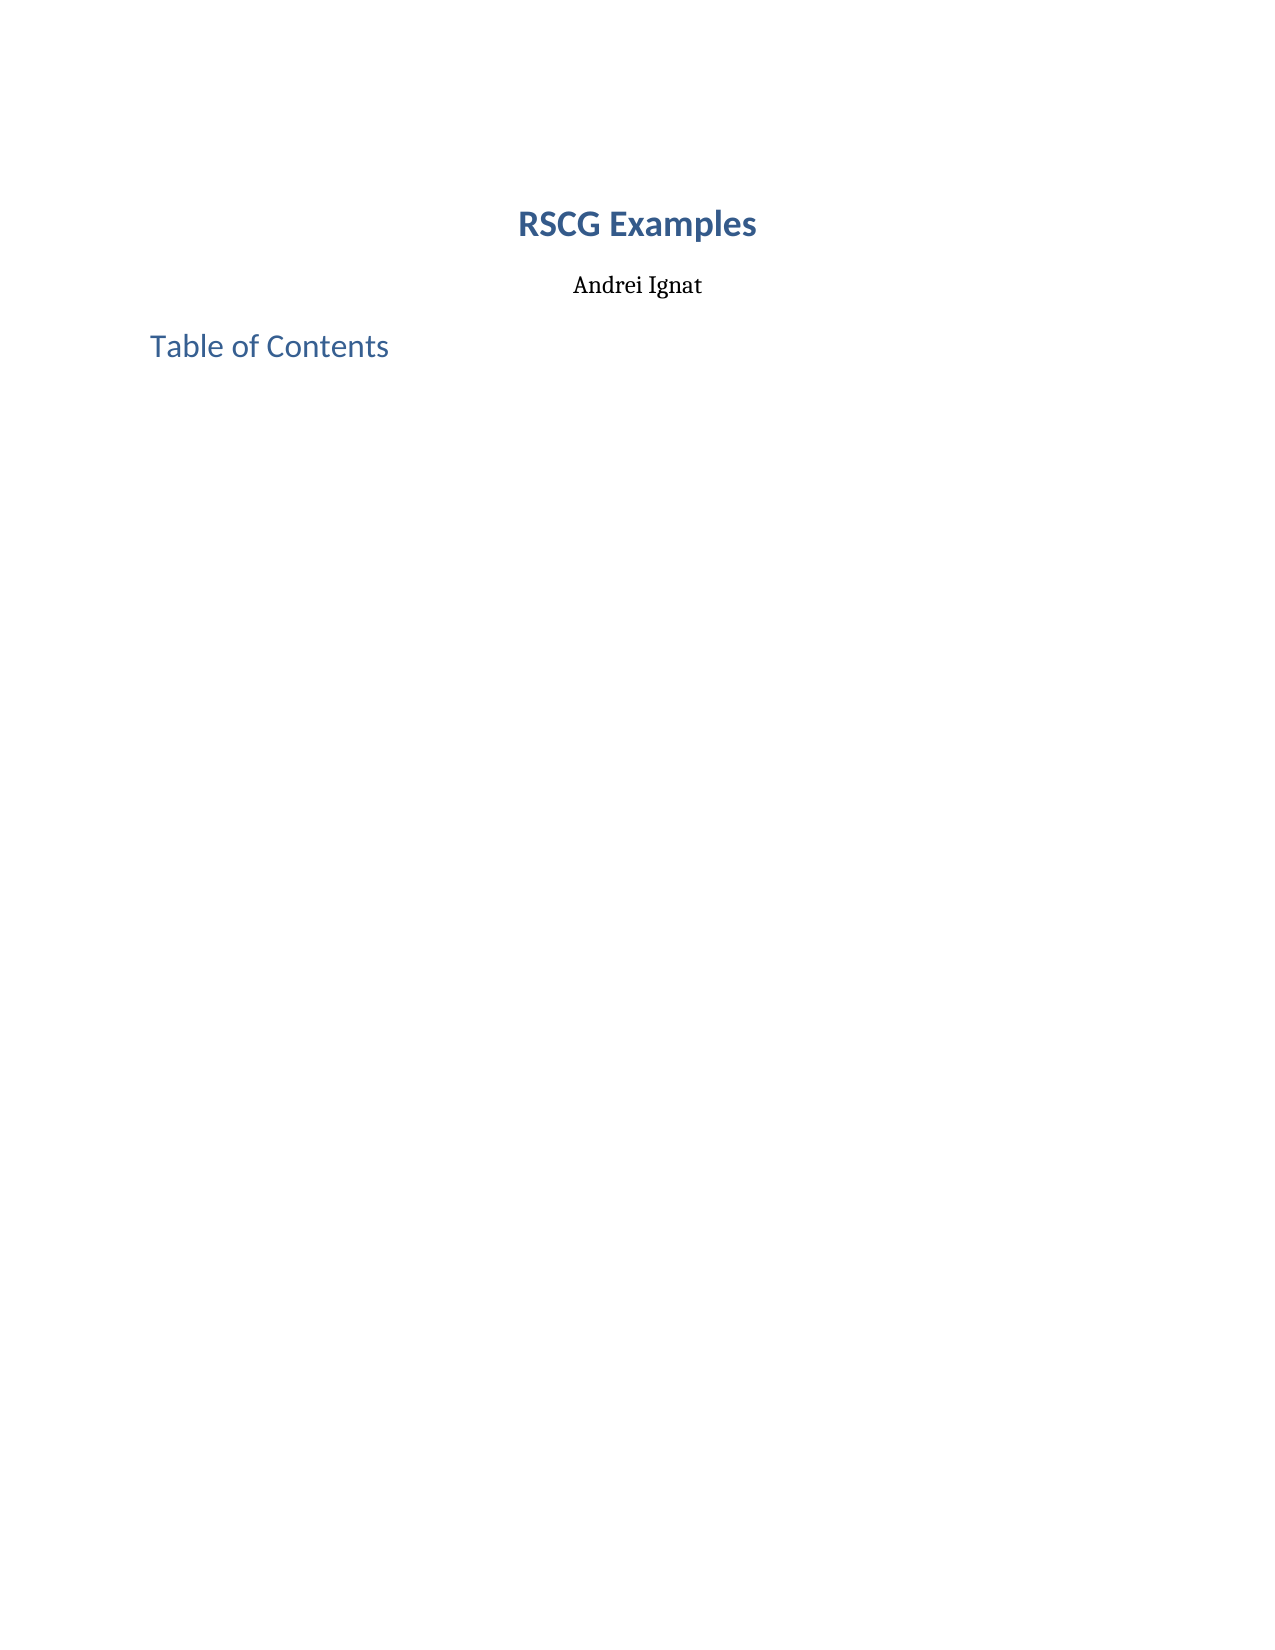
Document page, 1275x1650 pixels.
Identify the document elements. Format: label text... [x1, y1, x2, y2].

text Andrei Ignat [150, 271, 1125, 299]
title RSCG Examples [150, 200, 1125, 246]
